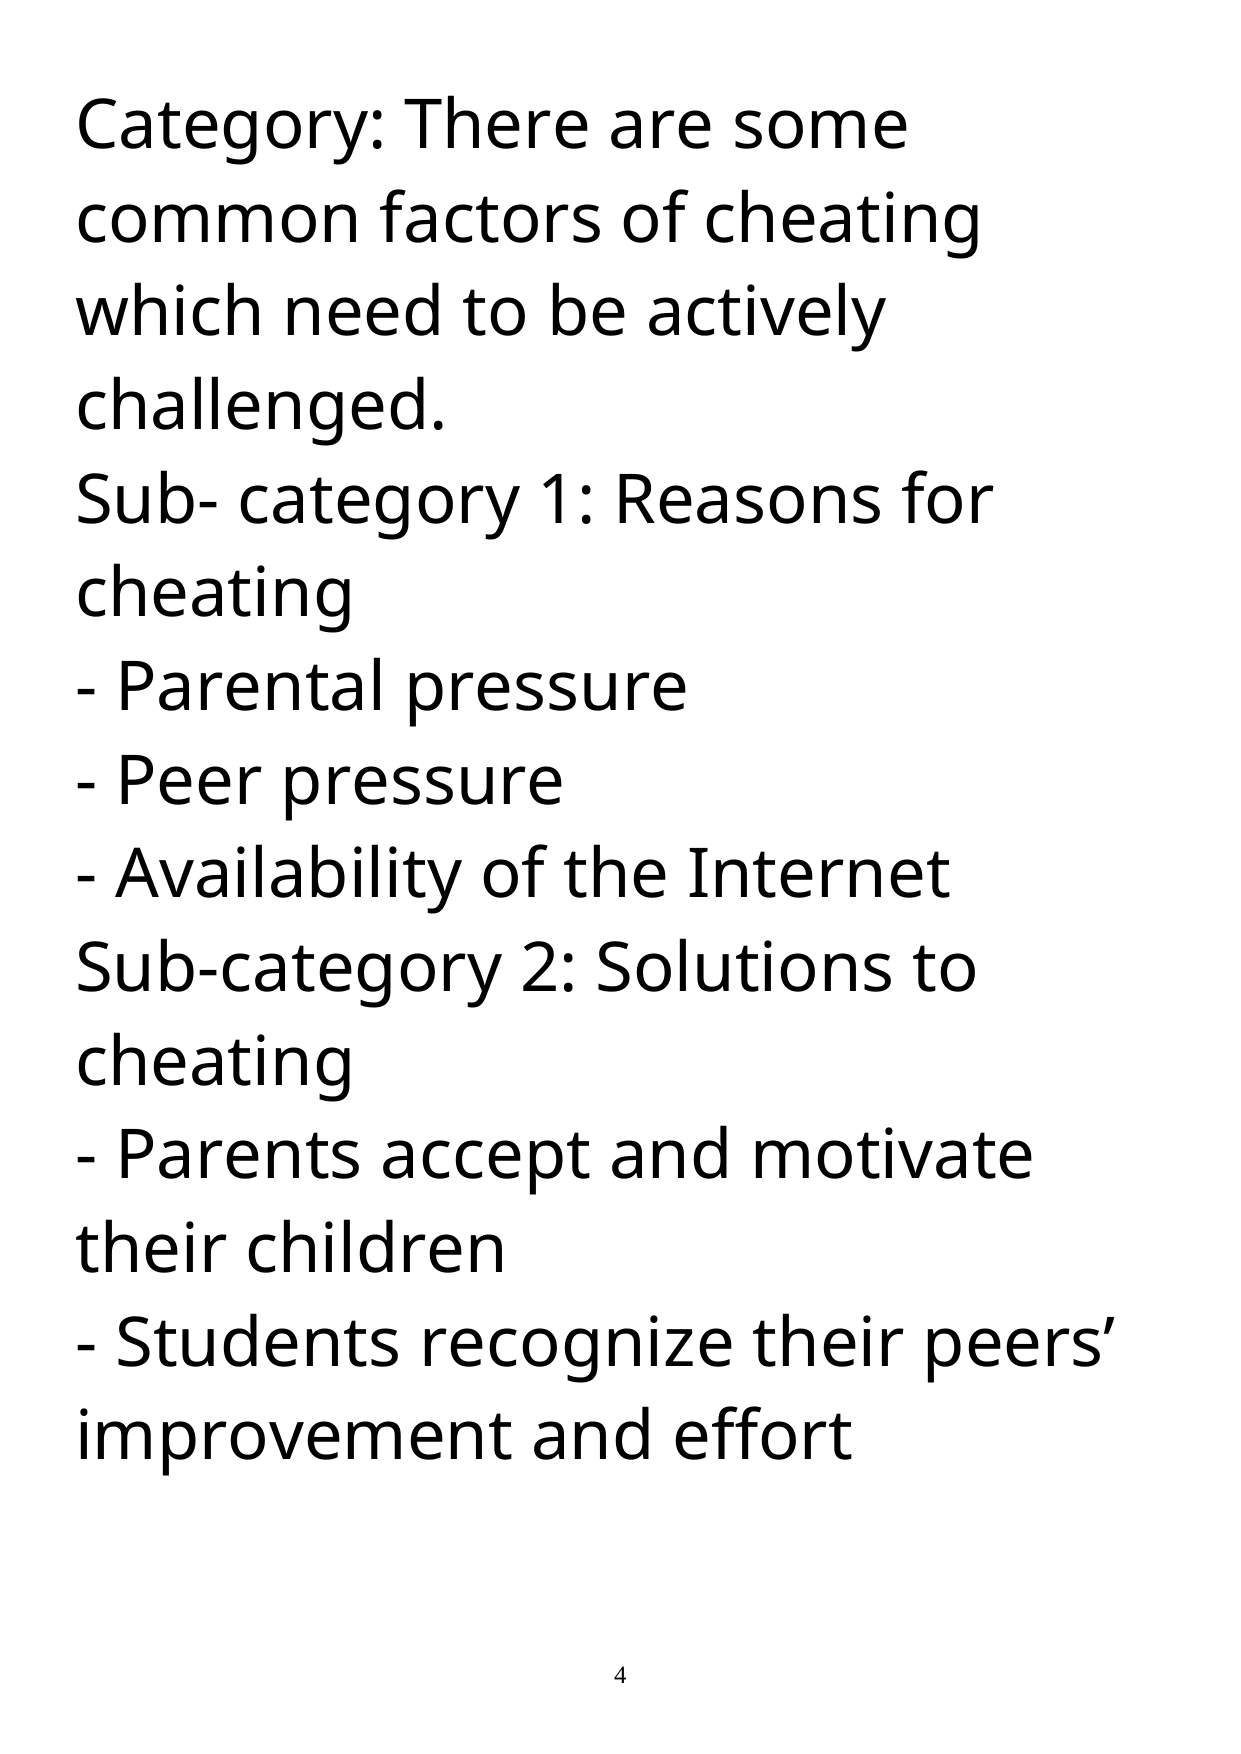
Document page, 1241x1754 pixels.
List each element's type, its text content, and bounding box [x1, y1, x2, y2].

text Category: There are some common factors of cheating which need to be actively challenged. [75, 75, 1165, 449]
text - Parental pressure [75, 637, 1165, 731]
text Sub-category 2: Solutions to cheating [75, 918, 1165, 1105]
text - Availability of the Internet [75, 824, 1165, 918]
text - Parents accept and motivate their children [75, 1105, 1165, 1292]
text - Students recognize their peers’ improvement and effort [75, 1292, 1165, 1480]
text Sub- category 1: Reasons for cheating [75, 449, 1165, 637]
text - Peer pressure [75, 731, 1165, 824]
